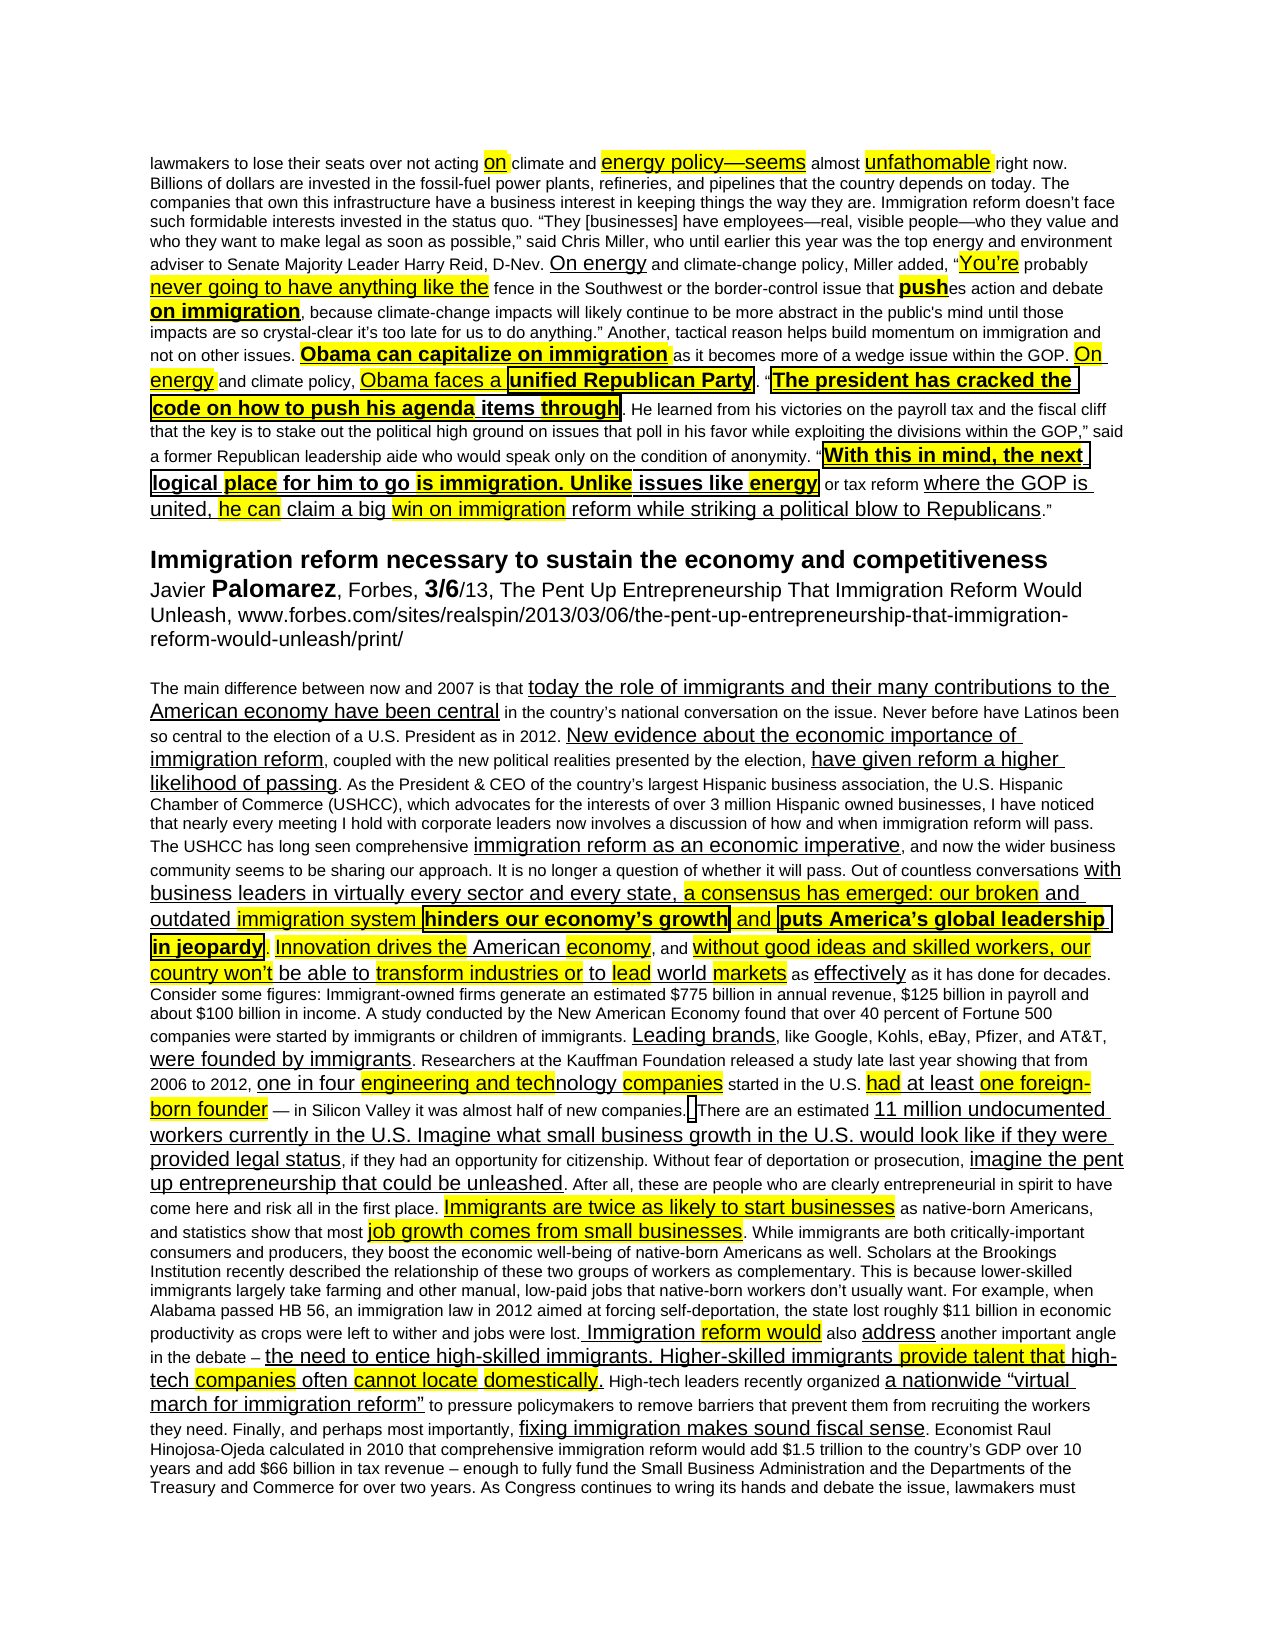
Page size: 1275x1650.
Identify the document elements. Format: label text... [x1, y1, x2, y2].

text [150, 150, 1125, 521]
text Javier Palomarez, Forbes, 3/6/13, The Pent Up Entrepreneurship That Immigration Reform Would Unleash, www.forbes.com/sites/realspin/2013/03/06/the-pent-up-entrepreneurship-that-immigration-reform-would-unleash/print/ [150, 574, 1125, 651]
subtitle Immigration reform necessary to sustain the economy and competitiveness [150, 545, 1125, 574]
